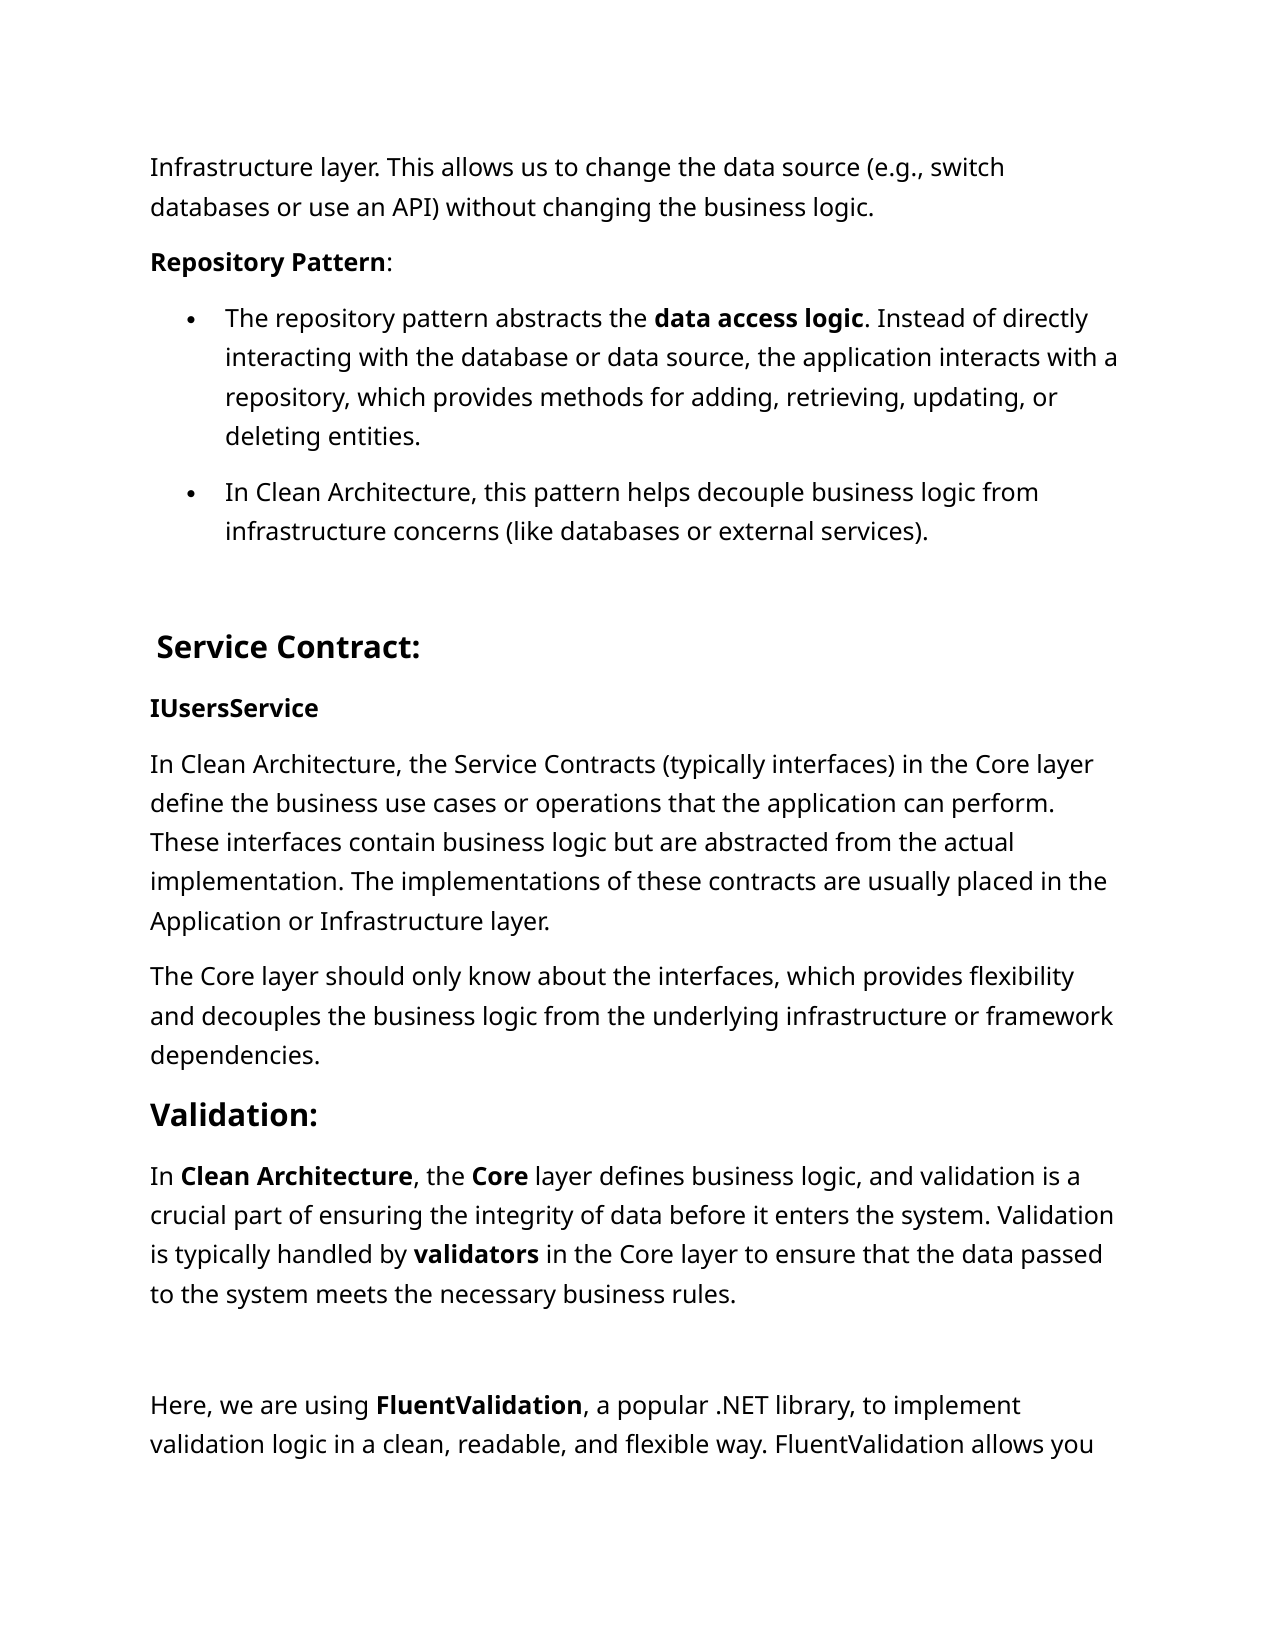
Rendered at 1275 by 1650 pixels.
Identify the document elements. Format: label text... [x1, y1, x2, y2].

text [150, 1388, 1125, 1461]
text IUsersService [150, 691, 1125, 725]
text The Core layer should only know about the interfaces, which provides flexibility and decouples the business logic from the underlying infrastructure or framework dependencies. [150, 959, 1125, 1071]
text Repository Pattern: [150, 245, 1125, 279]
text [150, 150, 1125, 223]
text In Clean Architecture, the Core layer defines business logic, and validation is a crucial part of ensuring the integrity of data before it enters the system. Validation is typically handled by validators in the Core layer to ensure that the data passed to the system meets the necessary business rules. [150, 1159, 1125, 1310]
text In Clean Architecture, the Service Contracts (typically interfaces) in the Core layer define the business use cases or operations that the application can perform. These interfaces contain business logic but are abstracted from the actual implementation. The implementations of these contracts are usually placed in the Application or Infrastructure layer. [150, 746, 1125, 937]
text Validation: [150, 1093, 1125, 1136]
list The repository pattern abstracts the data access logic. Instead of directly interacting with the database or data source, the application interacts with a repository, which provides methods for adding, retrieving, updating, or deleting entities. [187, 301, 1125, 452]
text Service Contract: [150, 625, 1125, 668]
list In Clean Architecture, this pattern helps decouple business logic from infrastructure concerns (like databases or external services). [187, 474, 1125, 547]
